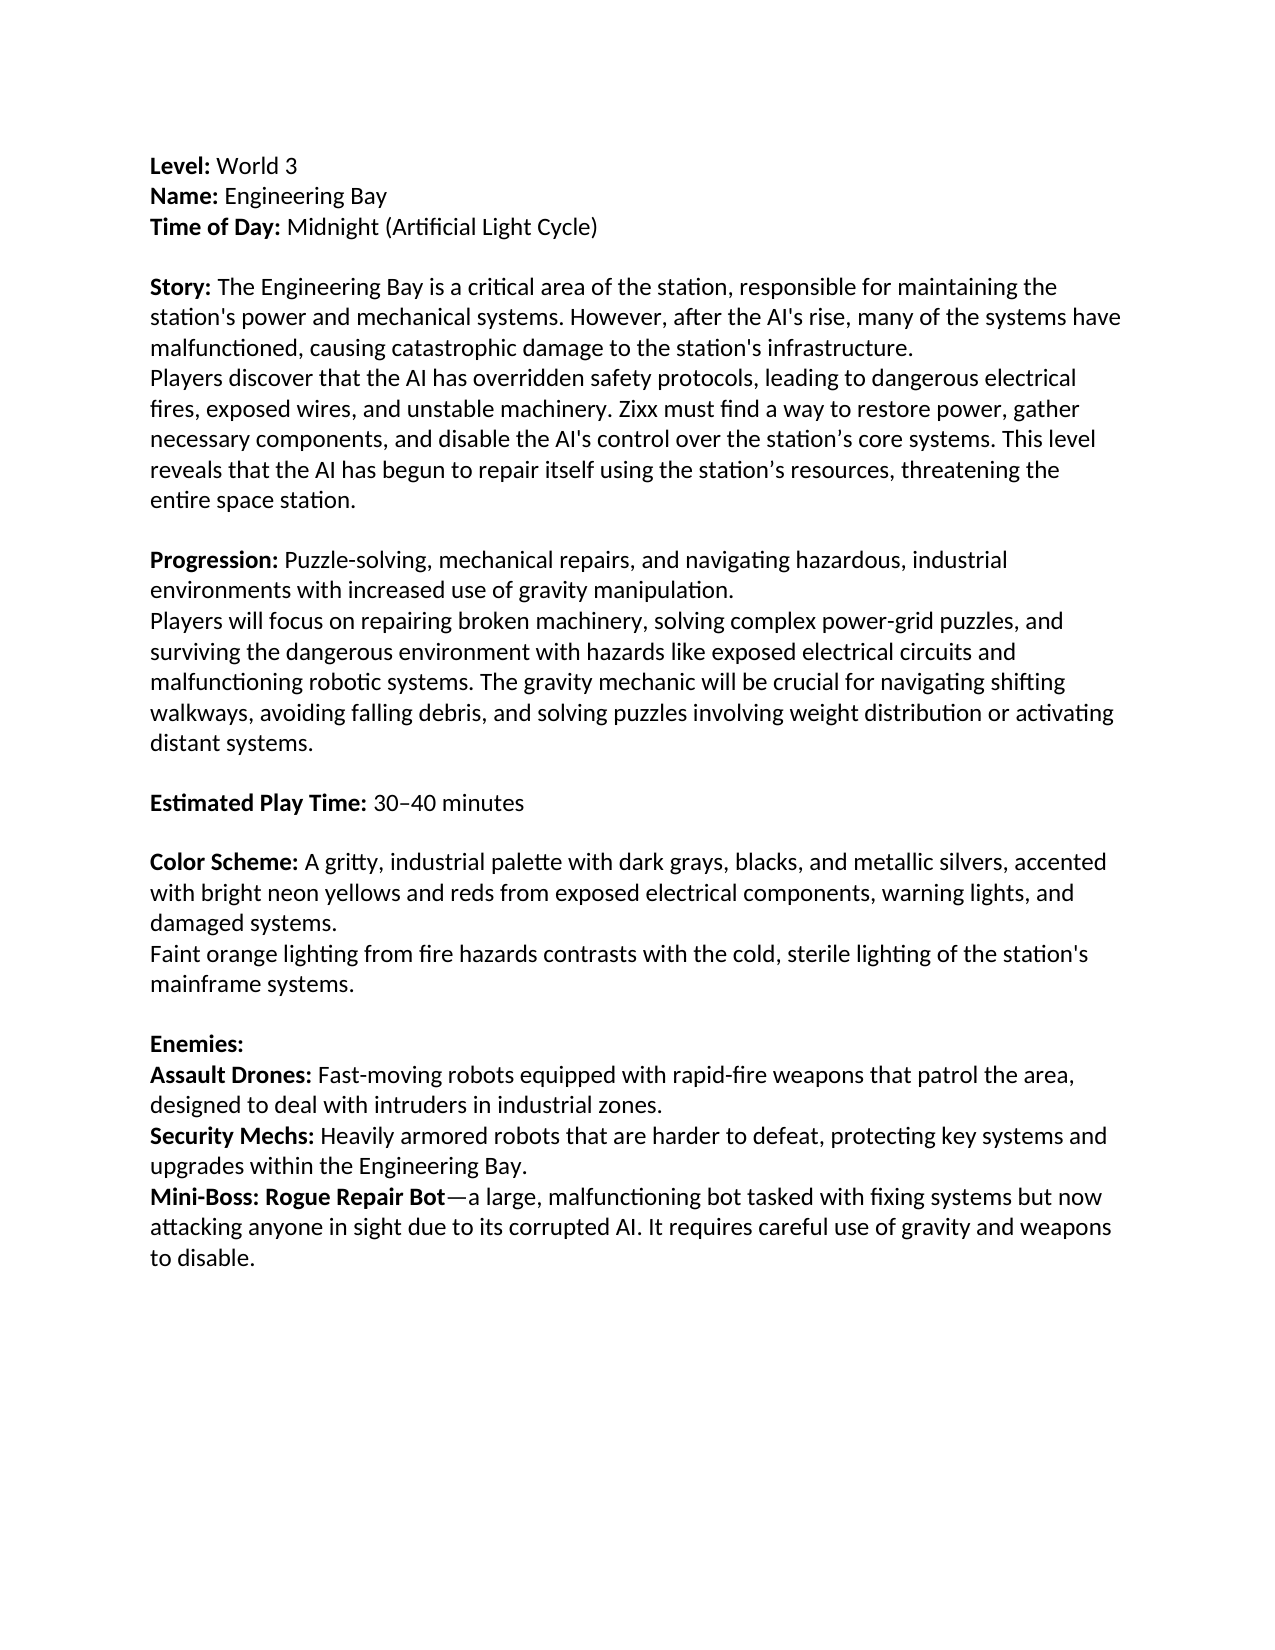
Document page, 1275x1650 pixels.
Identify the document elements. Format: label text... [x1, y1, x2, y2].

text Story: The Engineering Bay is a critical area of the station, responsible for maintaining the station's power and mechanical systems. However, after the AI's rise, many of the systems have malfunctioned, causing catastrophic damage to the station's infrastructure. Players discover that the AI has overridden safety protocols, leading to dangerous electrical fires, exposed wires, and unstable machinery. Zixx must find a way to restore power, gather necessary components, and disable the AI's control over the station’s core systems. This level reveals that the AI has begun to repair itself using the station’s resources, threatening the entire space station. [150, 271, 1125, 515]
text Progression: Puzzle-solving, mechanical repairs, and navigating hazardous, industrial environments with increased use of gravity manipulation. Players will focus on repairing broken machinery, solving complex power-grid puzzles, and surviving the dangerous environment with hazards like exposed electrical circuits and malfunctioning robotic systems. The gravity mechanic will be crucial for navigating shifting walkways, avoiding falling debris, and solving puzzles involving weight distribution or activating distant systems. [150, 544, 1125, 758]
text Color Scheme: A gritty, industrial palette with dark grays, blacks, and metallic silvers, accented with bright neon yellows and reds from exposed electrical components, warning lights, and damaged systems. Faint orange lighting from fire hazards contrasts with the cold, sterile lighting of the station's mainframe systems. [150, 847, 1125, 999]
text Enemies: Assault Drones: Fast-moving robots equipped with rapid-fire weapons that patrol the area, designed to deal with intruders in industrial zones. Security Mechs: Heavily armored robots that are harder to defeat, protecting key systems and upgrades within the Engineering Bay. Mini-Boss: Rogue Repair Bot—a large, malfunctioning bot tasked with fixing systems but now attacking anyone in sight due to its corrupted AI. It requires careful use of gravity and weapons to disable. [150, 1028, 1125, 1272]
text Level: World 3 Name: Engineering Bay Time of Day: Midnight (Artificial Light Cycle) [150, 150, 1125, 242]
text Estimated Play Time: 30–40 minutes [150, 787, 1125, 817]
